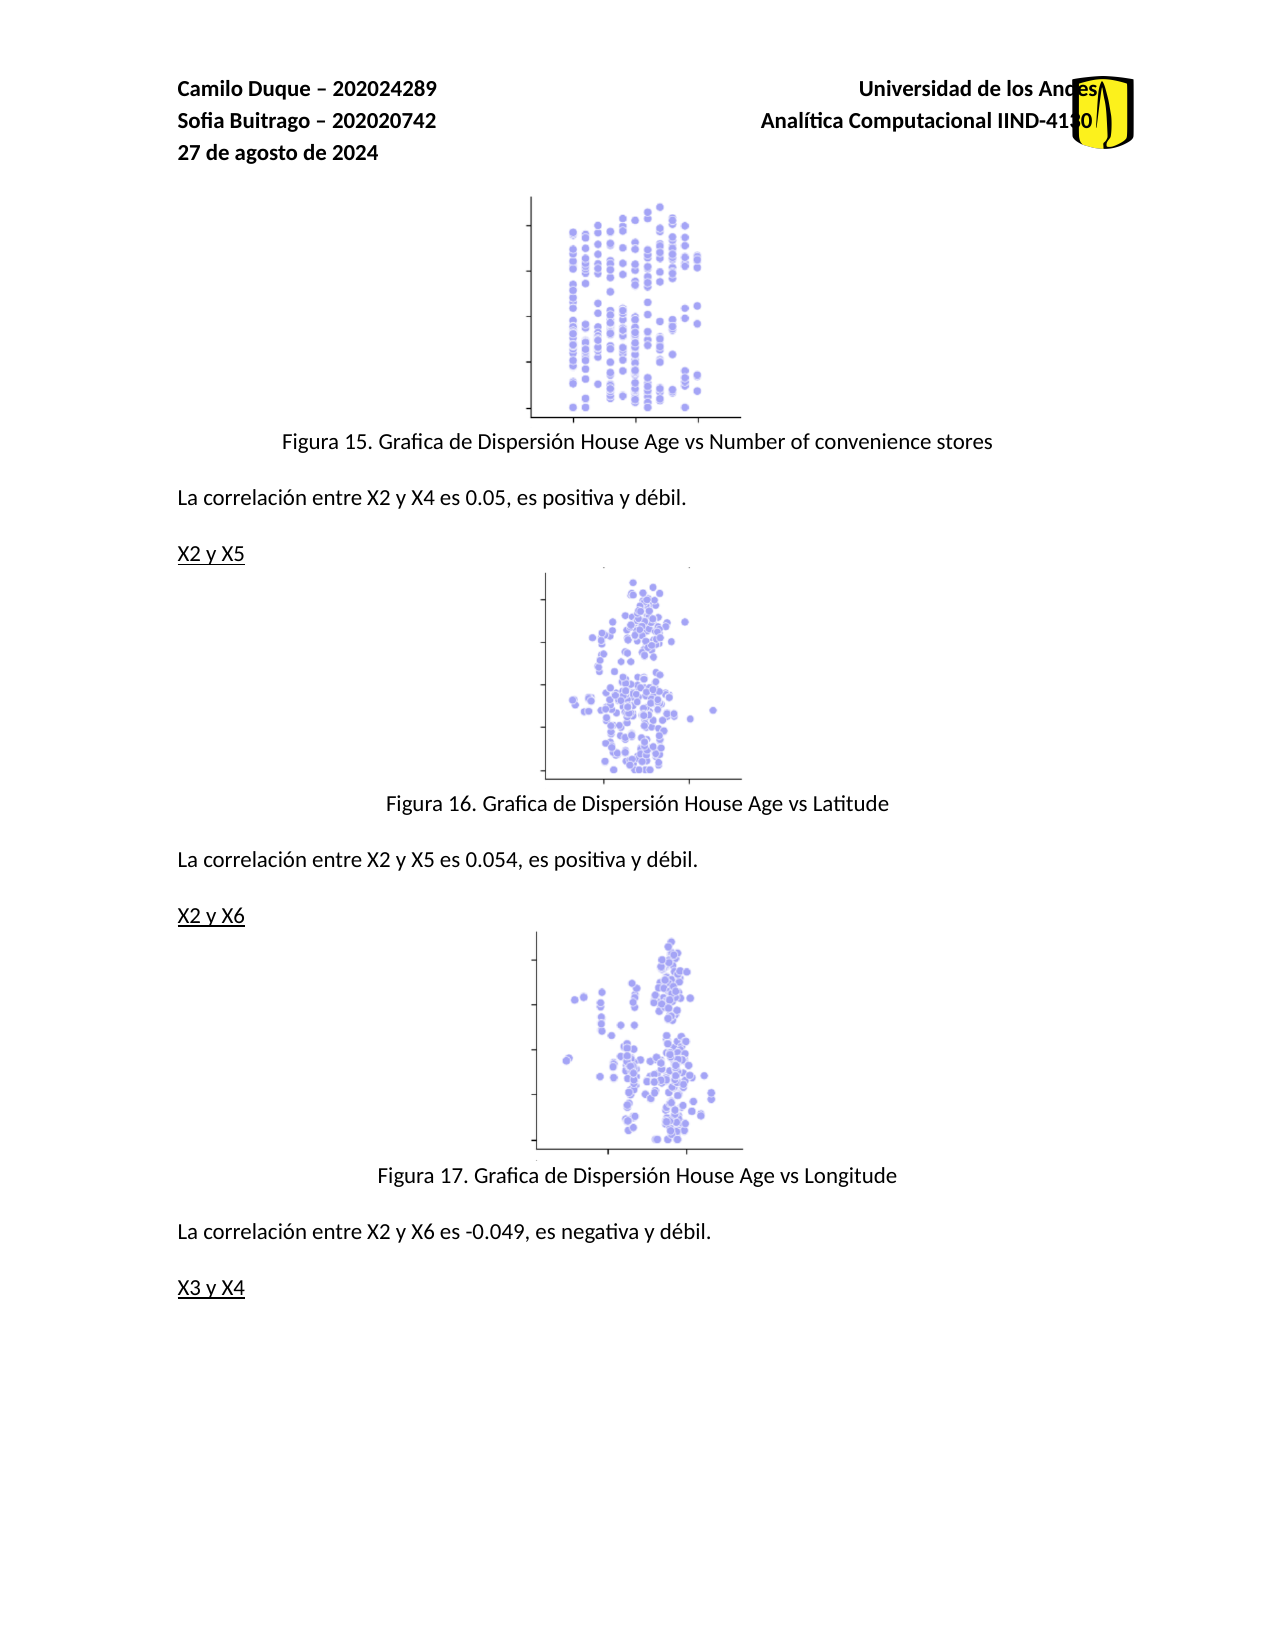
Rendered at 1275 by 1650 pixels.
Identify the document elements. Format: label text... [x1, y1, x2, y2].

picture [1072, 115, 1077, 126]
picture [530, 567, 746, 789]
picture [1072, 76, 1134, 149]
text La correlación entre X2 y X6 es -0.049, es negativa y débil. [177, 1217, 1098, 1245]
text Figura 16. Grafica de Dispersión House Age vs Latitude [177, 789, 1098, 817]
text Figura 17. Grafica de Dispersión House Age vs Longitude [177, 1161, 1098, 1189]
text X2 y X6 [177, 901, 1098, 929]
picture [525, 929, 750, 1161]
text La correlación entre X2 y X4 es 0.05, es positiva y débil. [177, 483, 1098, 512]
text X2 y X5 [177, 539, 1098, 568]
picture [524, 196, 751, 428]
text La correlación entre X2 y X5 es 0.054, es positiva y débil. [177, 845, 1098, 873]
text X3 y X4 [177, 1273, 1098, 1301]
text Figura 15. Grafica de Dispersión House Age vs Number of convenience stores [177, 427, 1098, 456]
